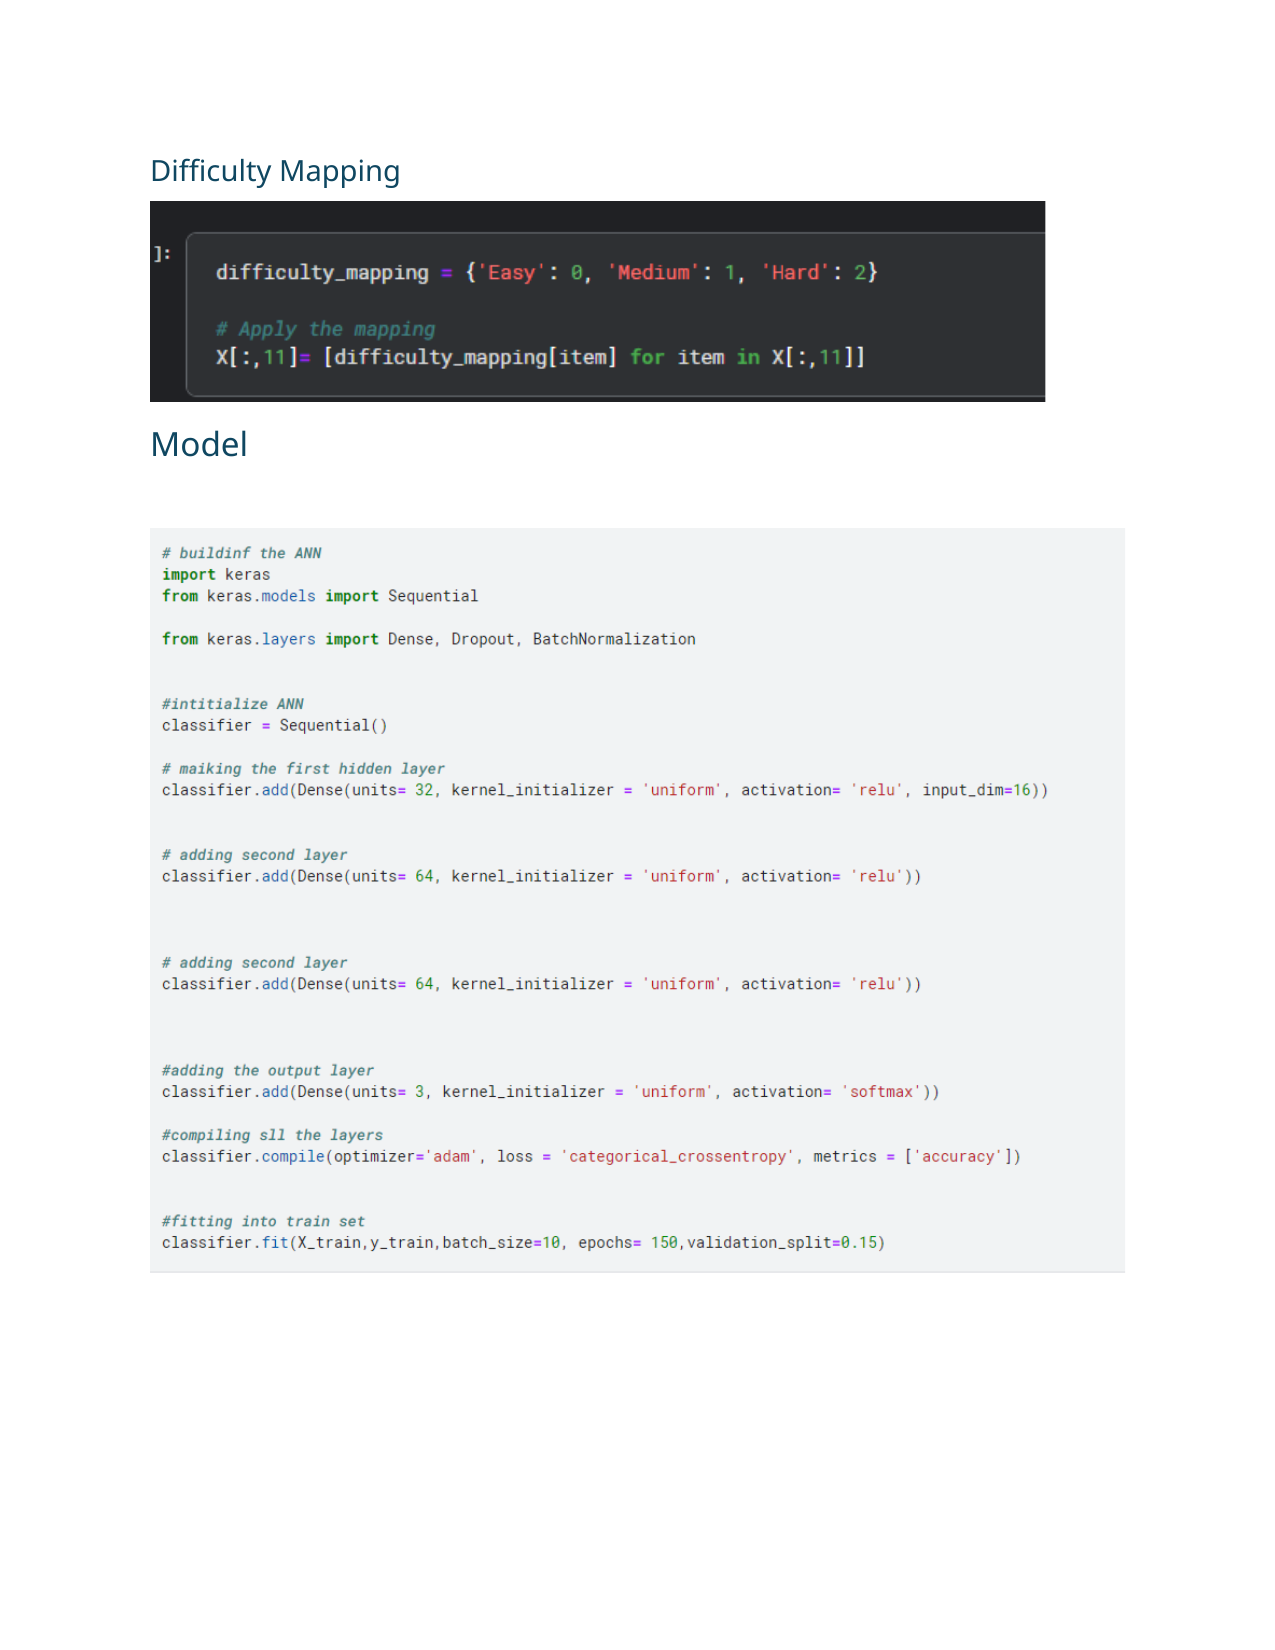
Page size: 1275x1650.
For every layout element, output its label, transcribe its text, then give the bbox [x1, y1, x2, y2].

picture [150, 201, 1046, 402]
picture [150, 528, 1125, 1277]
subtitle Difficulty Mapping [150, 150, 1125, 190]
subtitle Model [150, 420, 1125, 466]
